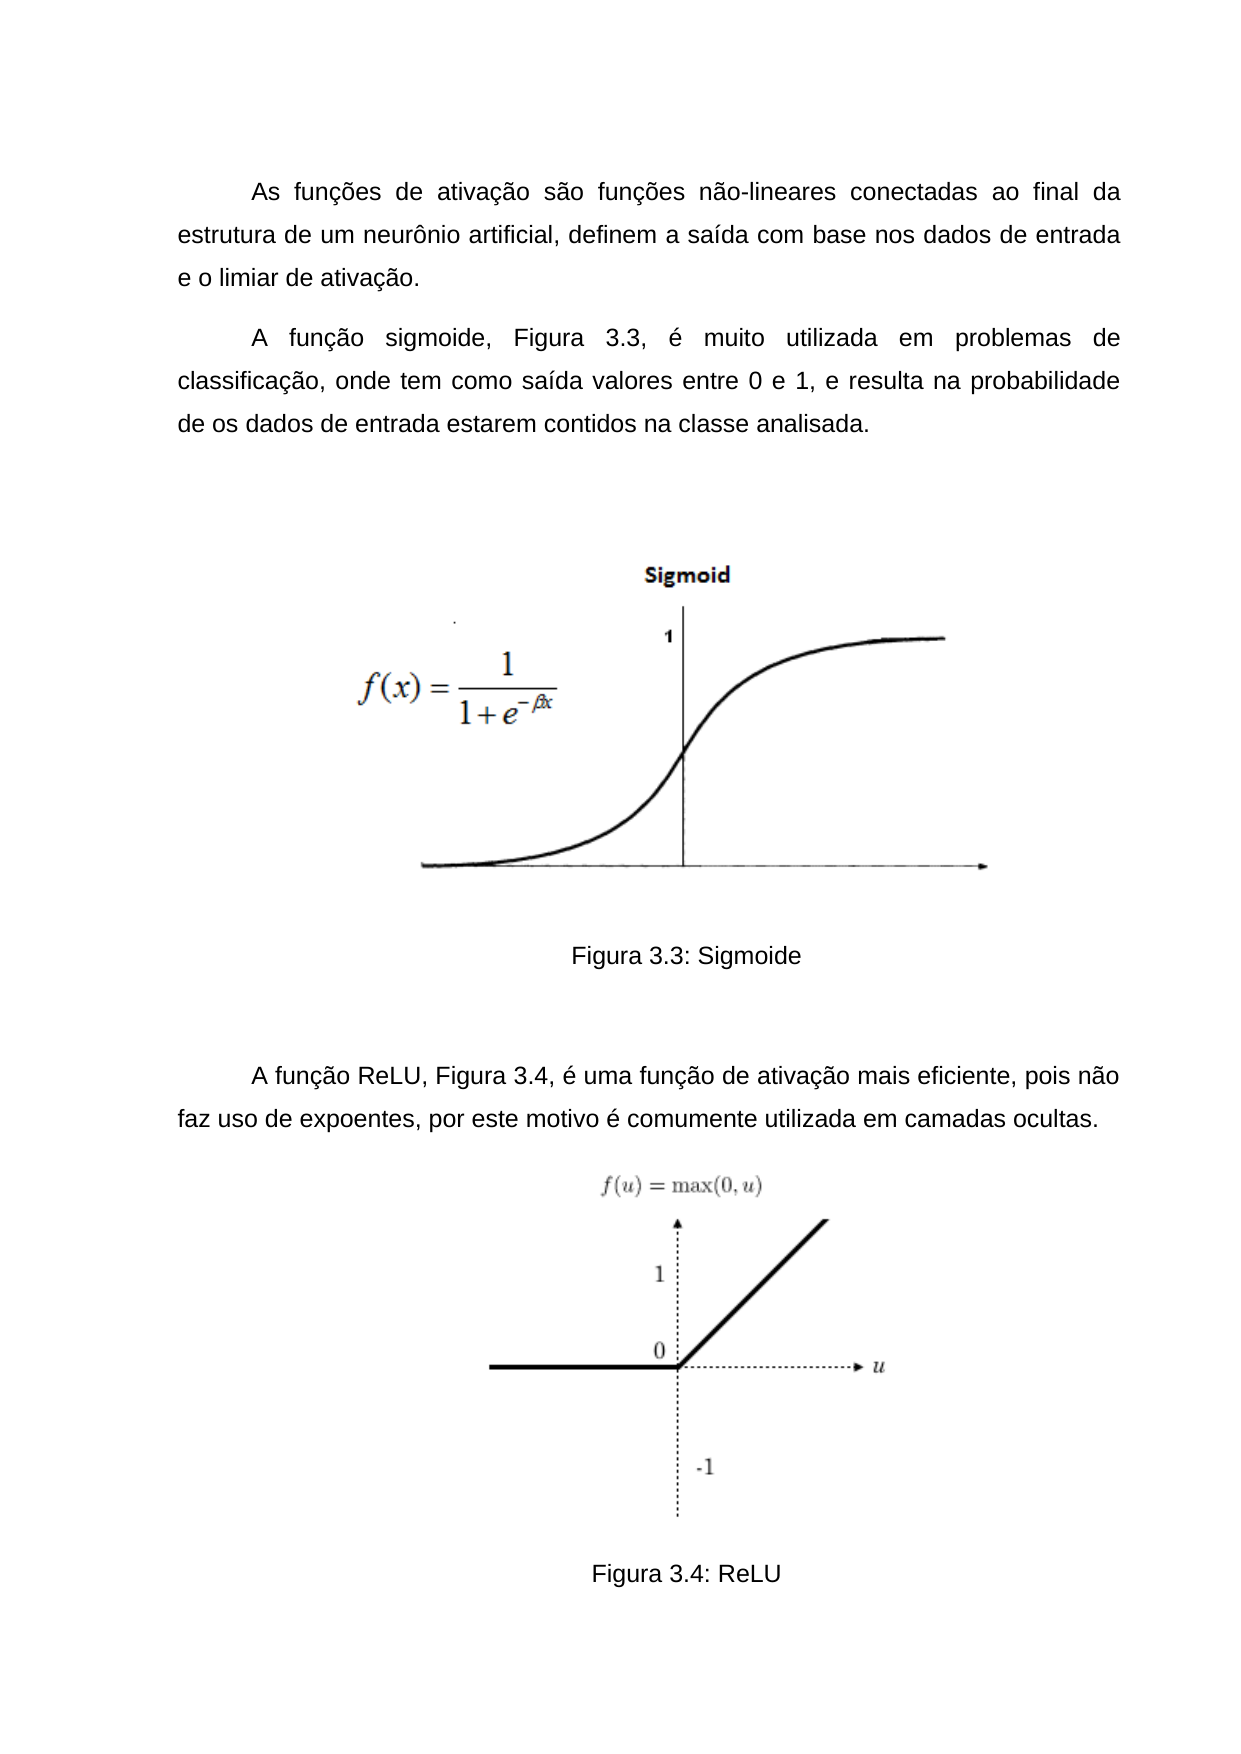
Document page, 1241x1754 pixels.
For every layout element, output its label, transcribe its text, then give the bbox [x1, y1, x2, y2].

text A função sigmoide, Figura 3.3, é muito utilizada em problemas de classificação, onde tem como saída valores entre 0 e 1, e resulta na probabilidade de os dados de entrada estarem contidos na classe analisada. [177, 323, 1122, 438]
text A função ReLU, Figura 3.4, é uma função de ativação mais eficiente, pois não faz uso de expoentes, por este motivo é comumente utilizada em camadas ocultas. [177, 1061, 1122, 1133]
text As funções de ativação são funções não-lineares conectadas ao final da estrutura de um neurônio artificial, definem a saída com base nos dados de entrada e o limiar de ativação. [177, 177, 1122, 292]
picture [477, 1163, 896, 1528]
text Figura 3.3: Sigmoide [177, 941, 1122, 970]
picture [332, 529, 1041, 911]
text Figura 3.4: ReLU [177, 1559, 1122, 1588]
